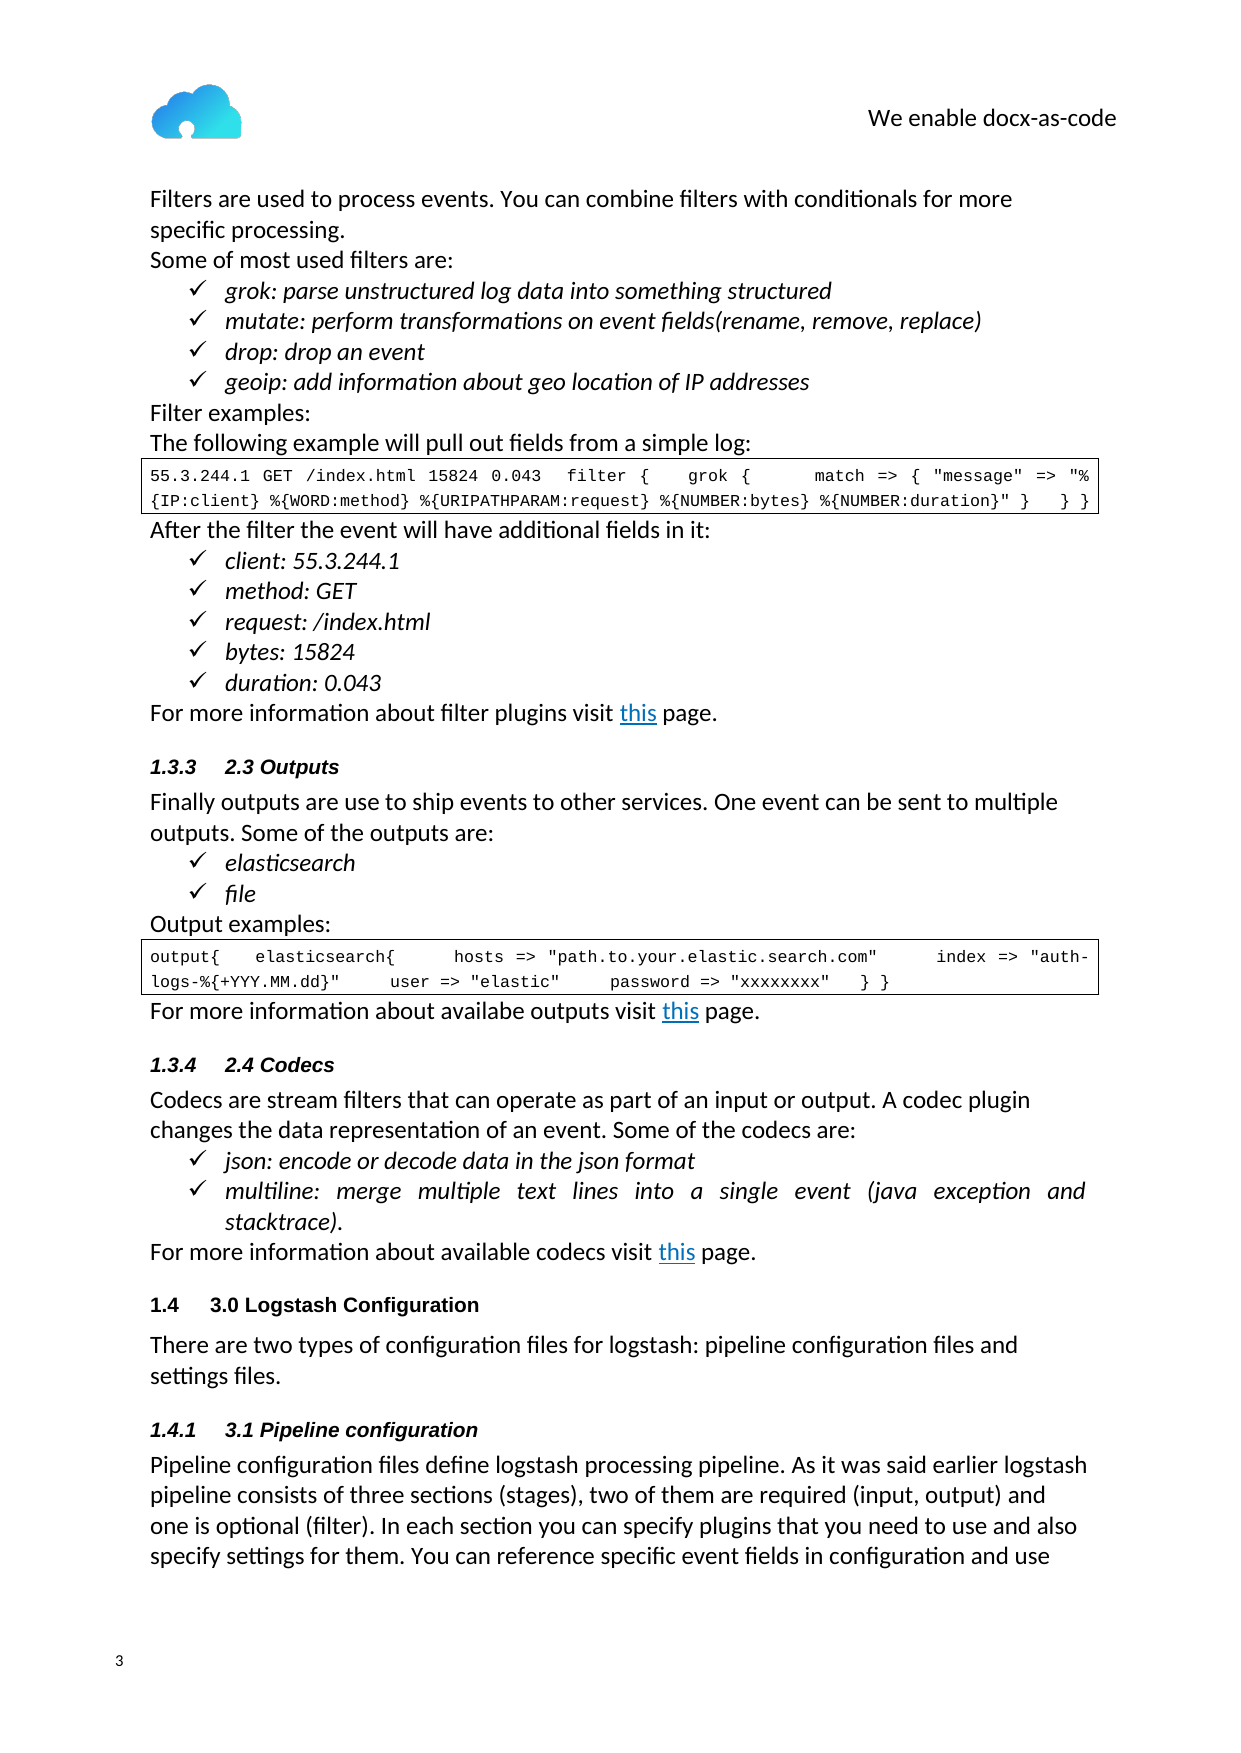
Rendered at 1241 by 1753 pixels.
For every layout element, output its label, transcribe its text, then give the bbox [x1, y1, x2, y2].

text Finally outputs are use to ship events to other services. One event can be sent to multiple outputs. Some of the outputs are: [150, 786, 1090, 847]
list geoip: add information about geo location of IP addresses [187, 366, 1090, 397]
list duration: 0.043 [187, 667, 1090, 697]
text Codecs are stream filters that can operate as part of an input or output. A codec plugin changes the data representation of an event. Some of the codecs are: [150, 1084, 1090, 1145]
list client: 55.3.244.1 [187, 545, 1090, 575]
list drop: drop an event [187, 336, 1090, 366]
text For more information about available codecs visit this page. [150, 1237, 1090, 1267]
text For more information about availabe outputs visit this page. [150, 995, 1090, 1026]
text Output examples: [150, 908, 1090, 939]
subtitle 2.3 Outputs [150, 753, 1090, 780]
text After the filter the event will have additional fields in it: [150, 514, 1090, 545]
list request: /index.html [187, 606, 1090, 636]
list bytes: 15824 [187, 636, 1090, 667]
text Filter examples: [150, 397, 1090, 427]
text Filters are used to process events. You can combine filters with conditionals for more specific processing. [150, 183, 1090, 244]
list json: encode or decode data in the json format [187, 1145, 1090, 1176]
list multiline: merge multiple text lines into a single event (java exception and stacktrace). [187, 1176, 1090, 1237]
list method: GET [187, 575, 1090, 606]
text 55.3.244.1 GET /index.html 15824 0.043 filter { grok { match => { "message" => "%{IP:client} %{WORD:method} %{URIPATHPARAM:request} %{NUMBER:bytes} %{NUMBER:duration}" } } } [142, 459, 1098, 513]
text For more information about filter plugins visit this page. [150, 697, 1090, 728]
text The following example will pull out fields from a simple log: [150, 427, 1090, 458]
text There are two types of configuration files for logstash: pipeline configuration files and settings files. [150, 1329, 1090, 1391]
list elasticsearch [187, 847, 1090, 878]
list grok: parse unstructured log data into something structured [187, 275, 1090, 305]
subtitle 3.1 Pipeline configuration [150, 1416, 1090, 1443]
picture [150, 73, 243, 153]
subtitle 2.4 Codecs [150, 1051, 1090, 1078]
subtitle 3.0 Logstash Configuration [150, 1292, 1090, 1317]
text Some of most used filters are: [150, 244, 1090, 275]
list file [187, 878, 1090, 908]
text output{ elasticsearch{ hosts => "path.to.your.elastic.search.com" index => "auth-logs-%{+YYY.MM.dd}" user => "elastic" password => "xxxxxxxx" } } [142, 940, 1098, 994]
list mutate: perform transformations on event fields(rename, remove, replace) [187, 305, 1090, 336]
